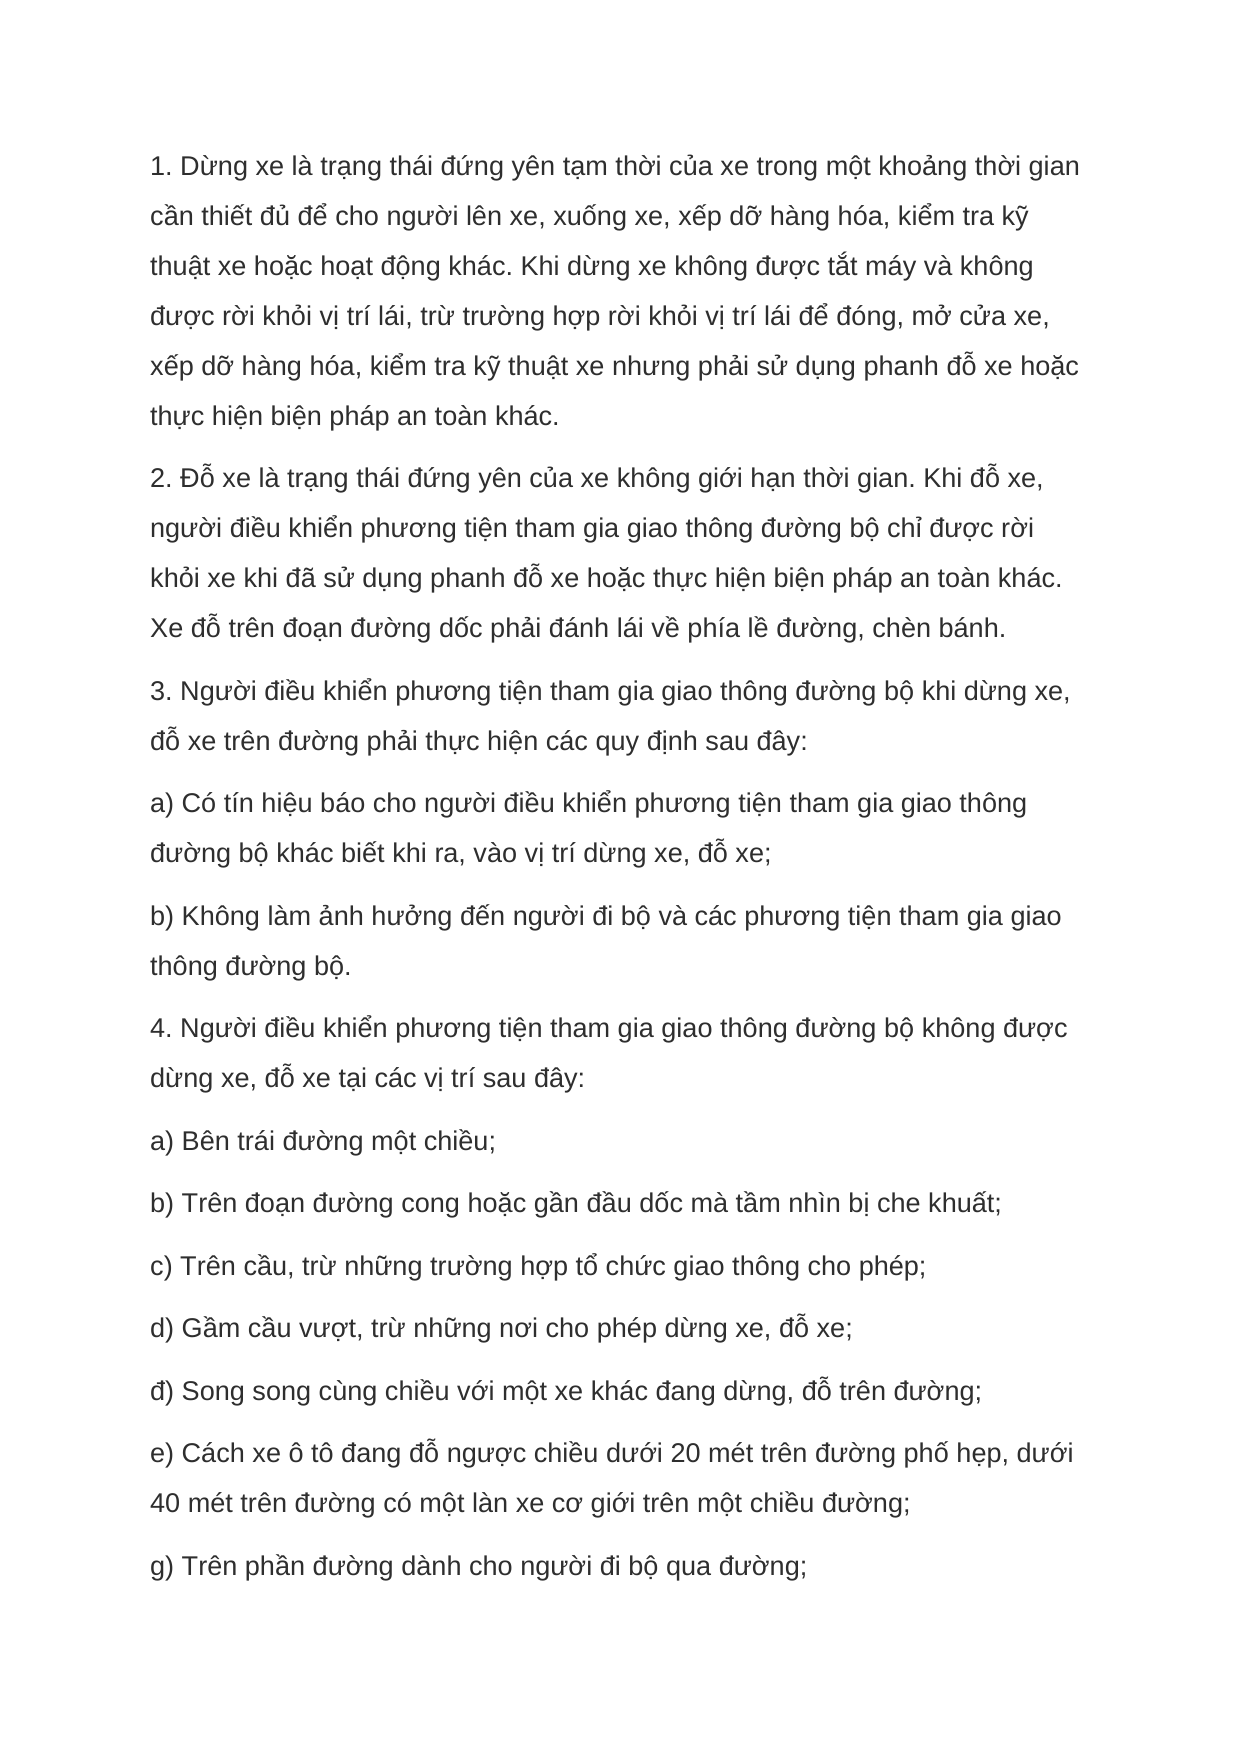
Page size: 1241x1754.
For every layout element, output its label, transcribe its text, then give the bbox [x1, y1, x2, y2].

text 3. Người điều khiển phương tiện tham gia giao thông đường bộ khi dừng xe, đỗ xe trên đường phải thực hiện các quy định sau đây: [150, 675, 1090, 756]
text d) Gầm cầu vượt, trừ những nơi cho phép dừng xe, đỗ xe; [150, 1312, 1090, 1344]
text c) Trên cầu, trừ những trường hợp tổ chức giao thông cho phép; [150, 1250, 1090, 1281]
text e) Cách xe ô tô đang đỗ ngược chiều dưới 20 mét trên đường phố hẹp, dưới 40 mét trên đường có một làn xe cơ giới trên một chiều đường; [150, 1437, 1090, 1519]
text 4. Người điều khiển phương tiện tham gia giao thông đường bộ không được dừng xe, đỗ xe tại các vị trí sau đây: [150, 1012, 1090, 1094]
text a) Có tín hiệu báo cho người điều khiển phương tiện tham gia giao thông đường bộ khác biết khi ra, vào vị trí dừng xe, đỗ xe; [150, 787, 1090, 869]
text 1. Dừng xe là trạng thái đứng yên tạm thời của xe trong một khoảng thời gian cần thiết đủ để cho người lên xe, xuống xe, xếp dỡ hàng hóa, kiểm tra kỹ thuật xe hoặc hoạt động khác. Khi dừng xe không được tắt máy và không được rời khỏi vị trí lái, trừ trường hợp rời khỏi vị trí lái để đóng, mở cửa xe, xếp dỡ hàng hóa, kiểm tra kỹ thuật xe nhưng phải sử dụng phanh đỗ xe hoặc thực hiện biện pháp an toàn khác. [150, 150, 1090, 431]
text a) Bên trái đường một chiều; [150, 1125, 1090, 1156]
text 2. Đỗ xe là trạng thái đứng yên của xe không giới hạn thời gian. Khi đỗ xe, người điều khiển phương tiện tham gia giao thông đường bộ chỉ được rời khỏi xe khi đã sử dụng phanh đỗ xe hoặc thực hiện biện pháp an toàn khác. Xe đỗ trên đoạn đường dốc phải đánh lái về phía lề đường, chèn bánh. [150, 462, 1090, 644]
text đ) Song song cùng chiều với một xe khác đang dừng, đỗ trên đường; [150, 1375, 1090, 1406]
text g) Trên phần đường dành cho người đi bộ qua đường; [150, 1550, 1090, 1581]
text b) Không làm ảnh hưởng đến người đi bộ và các phương tiện tham gia giao thông đường bộ. [150, 900, 1090, 981]
text b) Trên đoạn đường cong hoặc gần đầu dốc mà tầm nhìn bị che khuất; [150, 1187, 1090, 1219]
